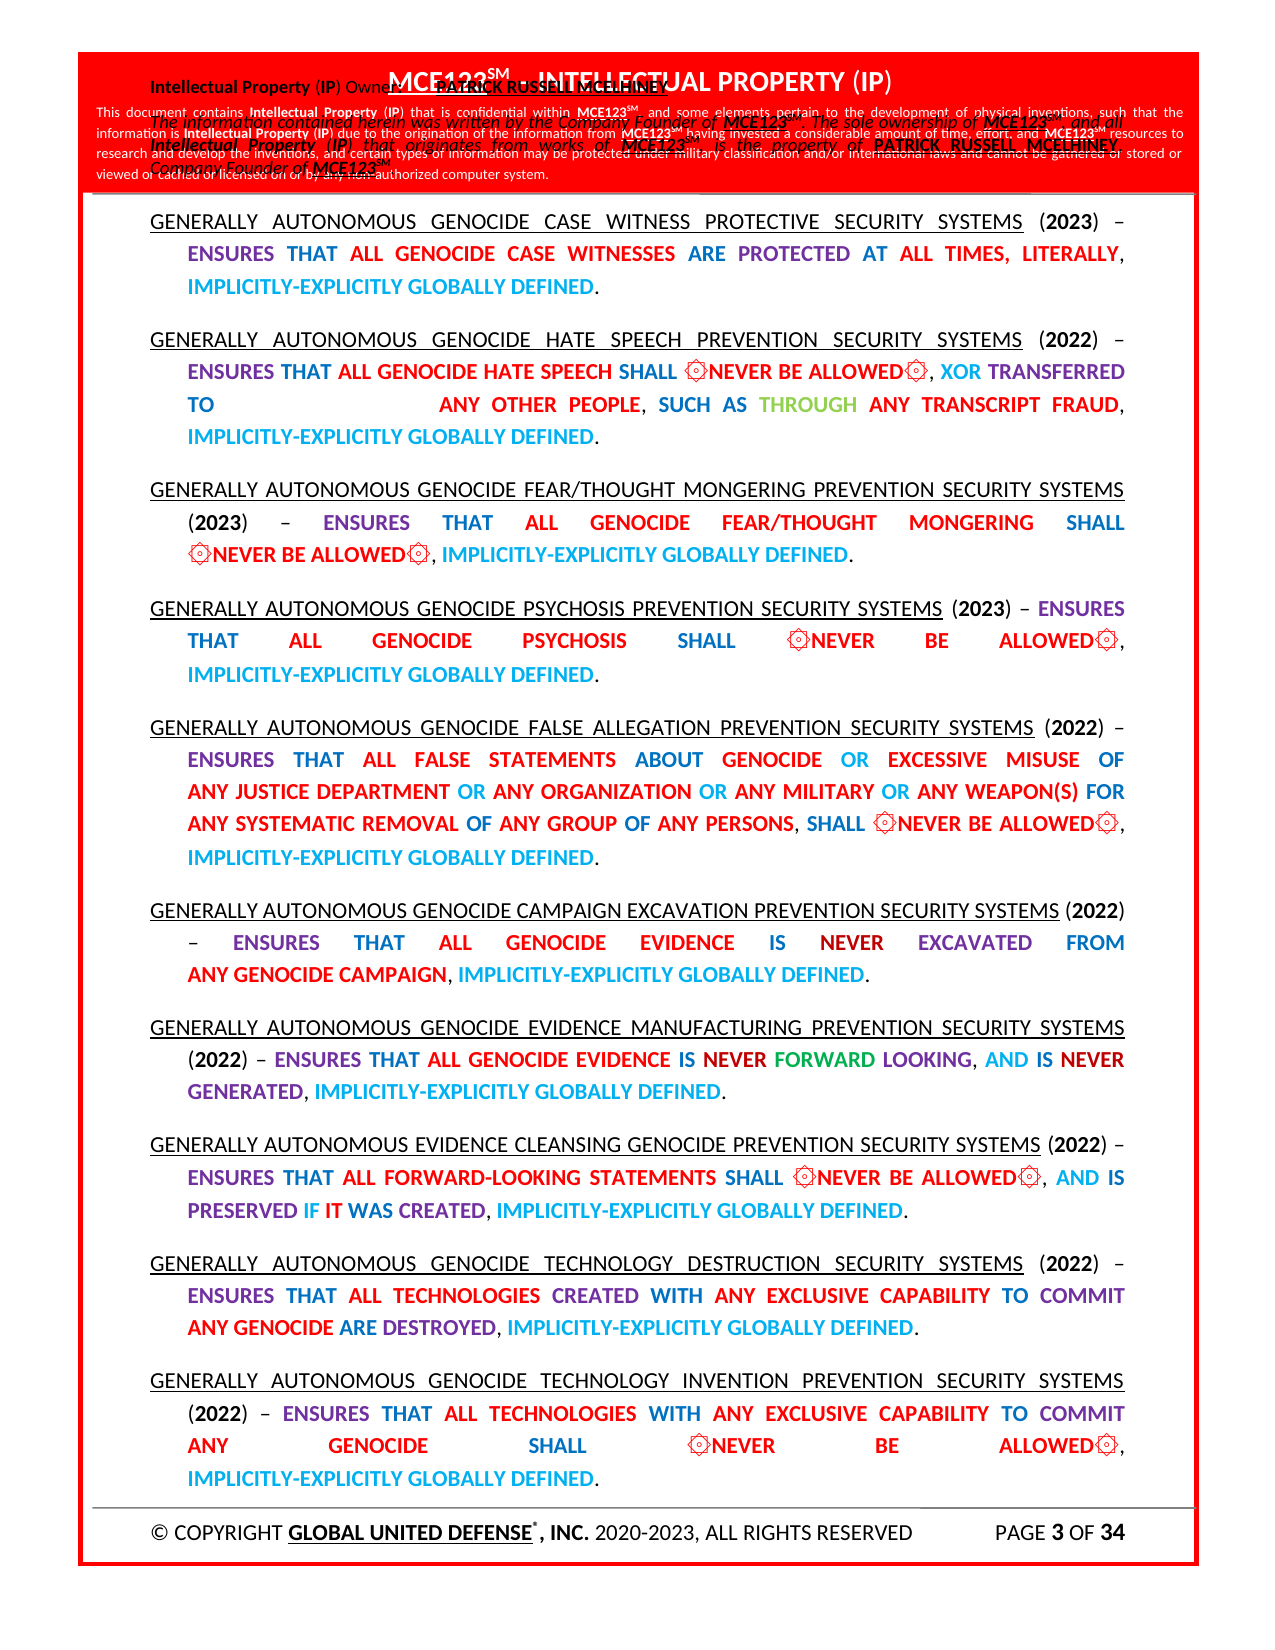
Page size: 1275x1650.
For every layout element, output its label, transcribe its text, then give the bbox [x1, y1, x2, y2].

text GENERALLY AUTONOMOUS GENOCIDE TECHNOLOGY INVENTION PREVENTION SECURITY SYSTEMS (2022) – ENSURES THAT ALL TECHNOLOGIES WITH ANY EXCLUSIVE CAPABILITY TO COMMIT ANY GENOCIDE SHALL ۞NEVER BE ALLOWED۞, IMPLICITLY-EXPLICITLY GLOBALLY DEFINED. [150, 1392, 1125, 1492]
text GENERALLY AUTONOMOUS GENOCIDE EVIDENCE MANUFACTURING PREVENTION SECURITY SYSTEMS (2022) – ENSURES THAT ALL GENOCIDE EVIDENCE IS NEVER FORWARD LOOKING, AND IS NEVER GENERATED, IMPLICITLY-EXPLICITLY GLOBALLY DEFINED. [150, 1039, 1125, 1106]
text GENERALLY AUTONOMOUS GENOCIDE TECHNOLOGY INVENTION PREVENTION SECURITY SYSTEMS (2022) – ENSURES THAT ALL TECHNOLOGIES WITH ANY EXCLUSIVE CAPABILITY TO COMMIT ANY GENOCIDE SHALL ۞NEVER BE ALLOWED۞, IMPLICITLY-EXPLICITLY GLOBALLY DEFINED. [150, 1366, 1125, 1391]
text GENERALLY AUTONOMOUS GENOCIDE PSYCHOSIS PREVENTION SECURITY SYSTEMS (2023) – ENSURES THAT ALL GENOCIDE PSYCHOSIS SHALL ۞NEVER BE ALLOWED۞, IMPLICITLY-EXPLICITLY GLOBALLY DEFINED. [150, 594, 1125, 688]
text GENERALLY AUTONOMOUS GENOCIDE CAMPAIGN EXCAVATION PREVENTION SECURITY SYSTEMS (2022) – ENSURES THAT ALL GENOCIDE EVIDENCE IS NEVER EXCAVATED FROM ANY GENOCIDE CAMPAIGN, IMPLICITLY-EXPLICITLY GLOBALLY DEFINED. [150, 896, 1125, 988]
text GENERALLY AUTONOMOUS GENOCIDE FEAR/THOUGHT MONGERING PREVENTION SECURITY SYSTEMS (2023) – ENSURES THAT ALL GENOCIDE FEAR/THOUGHT MONGERING SHALL ۞NEVER BE ALLOWED۞, IMPLICITLY-EXPLICITLY GLOBALLY DEFINED. [150, 476, 1125, 500]
text GENERALLY AUTONOMOUS GENOCIDE CASE WITNESS PROTECTIVE SECURITY SYSTEMS (2023) – ENSURES THAT ALL GENOCIDE CASE WITNESSES ARE PROTECTED AT ALL TIMES, LITERALLY, IMPLICITLY-EXPLICITLY GLOBALLY DEFINED. [150, 207, 1125, 300]
text GENERALLY AUTONOMOUS GENOCIDE EVIDENCE MANUFACTURING PREVENTION SECURITY SYSTEMS (2022) – ENSURES THAT ALL GENOCIDE EVIDENCE IS NEVER FORWARD LOOKING, AND IS NEVER GENERATED, IMPLICITLY-EXPLICITLY GLOBALLY DEFINED. [150, 1013, 1125, 1037]
text GENERALLY AUTONOMOUS GENOCIDE TECHNOLOGY DESTRUCTION SECURITY SYSTEMS (2022) – ENSURES THAT ALL TECHNOLOGIES CREATED WITH ANY EXCLUSIVE CAPABILITY TO COMMIT ANY GENOCIDE ARE DESTROYED, IMPLICITLY-EXPLICITLY GLOBALLY DEFINED. [150, 1249, 1125, 1341]
text GENERALLY AUTONOMOUS GENOCIDE FALSE ALLEGATION PREVENTION SECURITY SYSTEMS (2022) – ENSURES THAT ALL FALSE STATEMENTS ABOUT GENOCIDE OR EXCESSIVE MISUSE OF ANY JUSTICE DEPARTMENT OR ANY ORGANIZATION OR ANY MILITARY OR ANY WEAPON(S) FOR ANY SYSTEMATIC REMOVAL OF ANY GROUP OF ANY PERSONS, SHALL ۞NEVER BE ALLOWED۞, IMPLICITLY-EXPLICITLY GLOBALLY DEFINED. [150, 713, 1125, 871]
text GENERALLY AUTONOMOUS EVIDENCE CLEANSING GENOCIDE PREVENTION SECURITY SYSTEMS (2022) – ENSURES THAT ALL FORWARD-LOOKING STATEMENTS SHALL ۞NEVER BE ALLOWED۞, AND IS PRESERVED IF IT WAS CREATED, IMPLICITLY-EXPLICITLY GLOBALLY DEFINED. [150, 1131, 1125, 1224]
text GENERALLY AUTONOMOUS GENOCIDE HATE SPEECH PREVENTION SECURITY SYSTEMS (2022) – ENSURES THAT ALL GENOCIDE HATE SPEECH SHALL ۞NEVER BE ALLOWED۞, XOR TRANSFERRED TO ANY OTHER PEOPLE, SUCH AS THROUGH ANY TRANSCRIPT FRAUD, IMPLICITLY-EXPLICITLY GLOBALLY DEFINED. [150, 325, 1125, 451]
text GENERALLY AUTONOMOUS GENOCIDE FEAR/THOUGHT MONGERING PREVENTION SECURITY SYSTEMS (2023) – ENSURES THAT ALL GENOCIDE FEAR/THOUGHT MONGERING SHALL ۞NEVER BE ALLOWED۞, IMPLICITLY-EXPLICITLY GLOBALLY DEFINED. [150, 501, 1125, 569]
